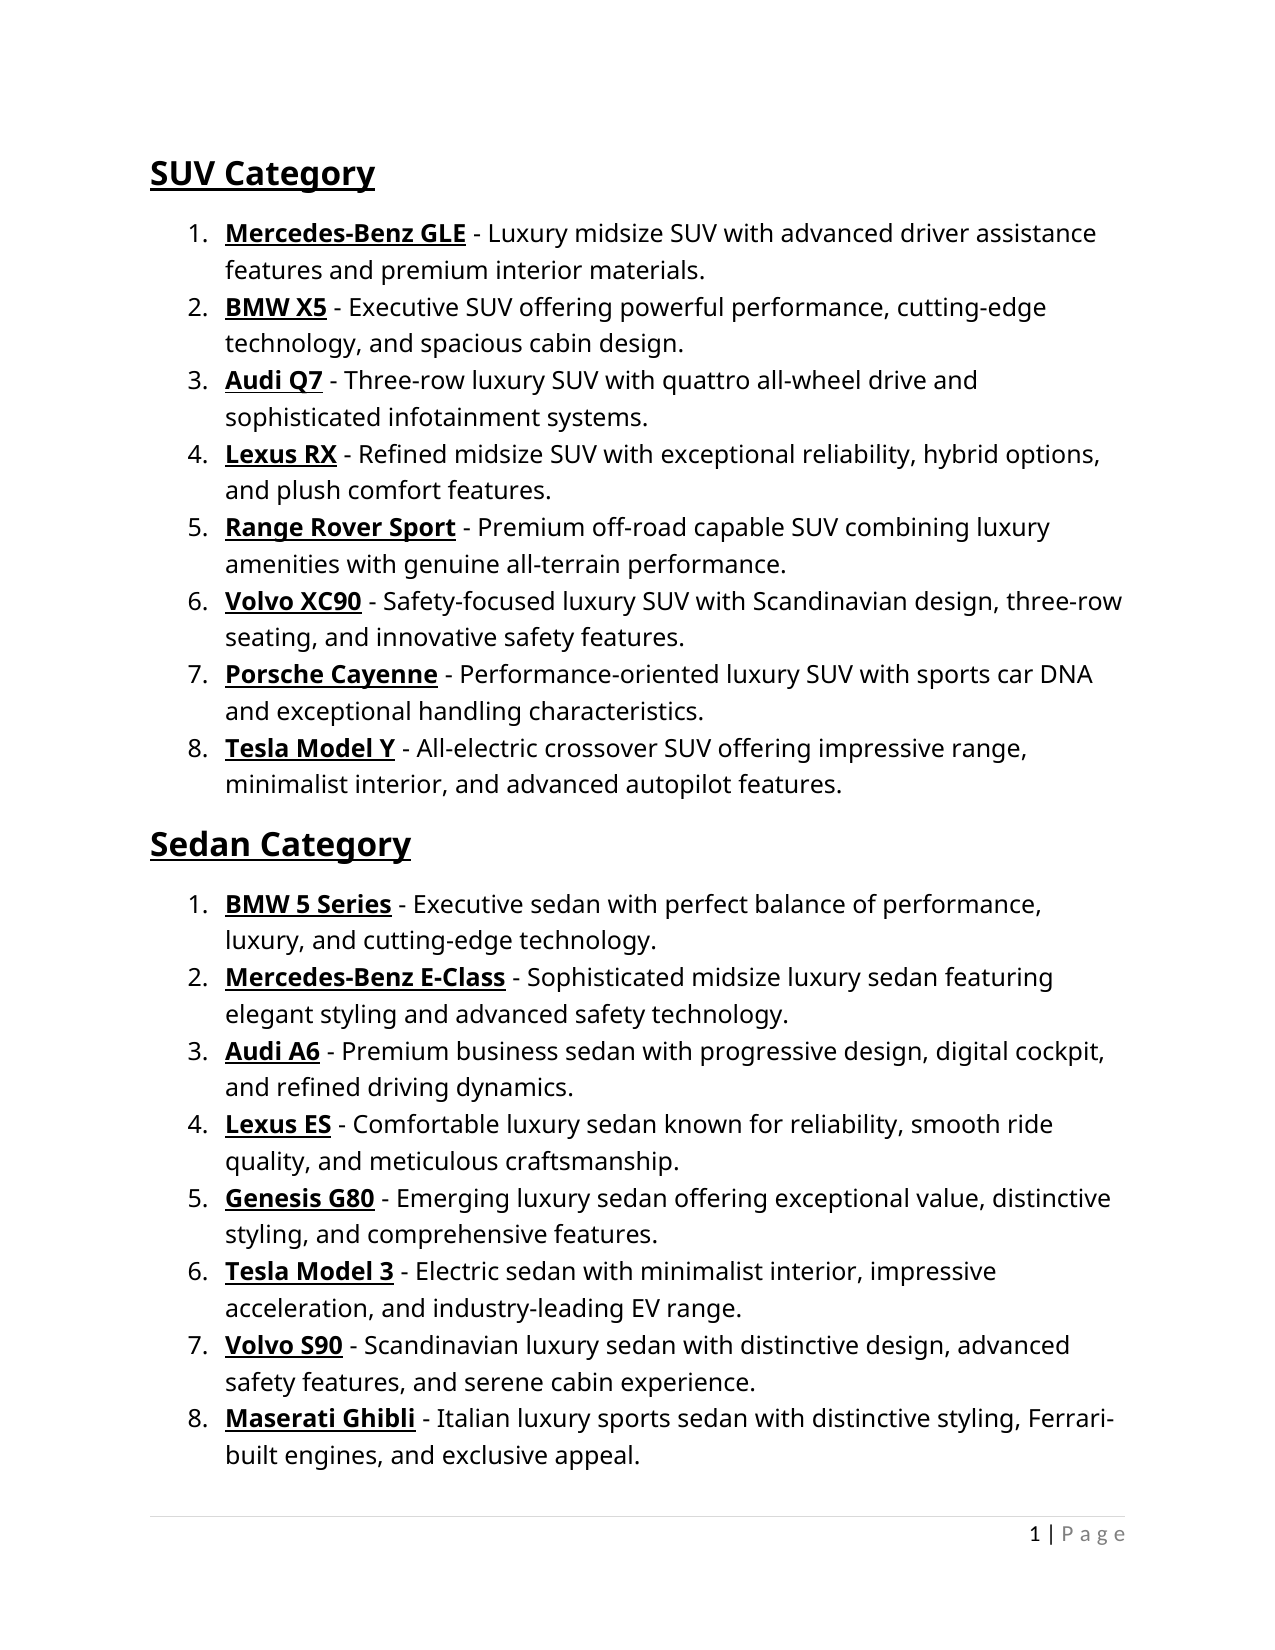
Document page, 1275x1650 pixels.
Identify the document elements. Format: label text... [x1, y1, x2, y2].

list Maserati Ghibli - Italian luxury sports sedan with distinctive styling, Ferrari-built engines, and exclusive appeal. [187, 1401, 1125, 1472]
list Mercedes-Benz GLE - Luxury midsize SUV with advanced driver assistance features and premium interior materials. [187, 216, 1125, 286]
list Audi A6 - Premium business sedan with progressive design, digital cockpit, and refined driving dynamics. [187, 1033, 1125, 1104]
text Sedan Category [150, 821, 1125, 866]
list Range Rover Sport - Premium off-road capable SUV combining luxury amenities with genuine all-terrain performance. [187, 510, 1125, 581]
text SUV Category [150, 150, 1125, 195]
list Volvo XC90 - Safety-focused luxury SUV with Scandinavian design, three-row seating, and innovative safety features. [187, 583, 1125, 654]
list BMW X5 - Executive SUV offering powerful performance, cutting-edge technology, and spacious cabin design. [187, 289, 1125, 360]
list Genesis G80 - Emerging luxury sedan offering exceptional value, distinctive styling, and comprehensive features. [187, 1180, 1125, 1251]
list BMW 5 Series - Executive sedan with perfect balance of performance, luxury, and cutting-edge technology. [187, 886, 1125, 957]
list Volvo S90 - Scandinavian luxury sedan with distinctive design, advanced safety features, and serene cabin experience. [187, 1327, 1125, 1398]
list Lexus RX - Refined midsize SUV with exceptional reliability, hybrid options, and plush comfort features. [187, 436, 1125, 507]
list Mercedes-Benz E-Class - Sophisticated midsize luxury sedan featuring elegant styling and advanced safety technology. [187, 960, 1125, 1031]
list Tesla Model Y - All-electric crossover SUV offering impressive range, minimalist interior, and advanced autopilot features. [187, 730, 1125, 801]
list Tesla Model 3 - Electric sedan with minimalist interior, impressive acceleration, and industry-leading EV range. [187, 1254, 1125, 1325]
list Lexus ES - Comfortable luxury sedan known for reliability, smooth ride quality, and meticulous craftsmanship. [187, 1107, 1125, 1178]
list Audi Q7 - Three-row luxury SUV with quattro all-wheel drive and sophisticated infotainment systems. [187, 363, 1125, 433]
list Porsche Cayenne - Performance-oriented luxury SUV with sports car DNA and exceptional handling characteristics. [187, 657, 1125, 728]
